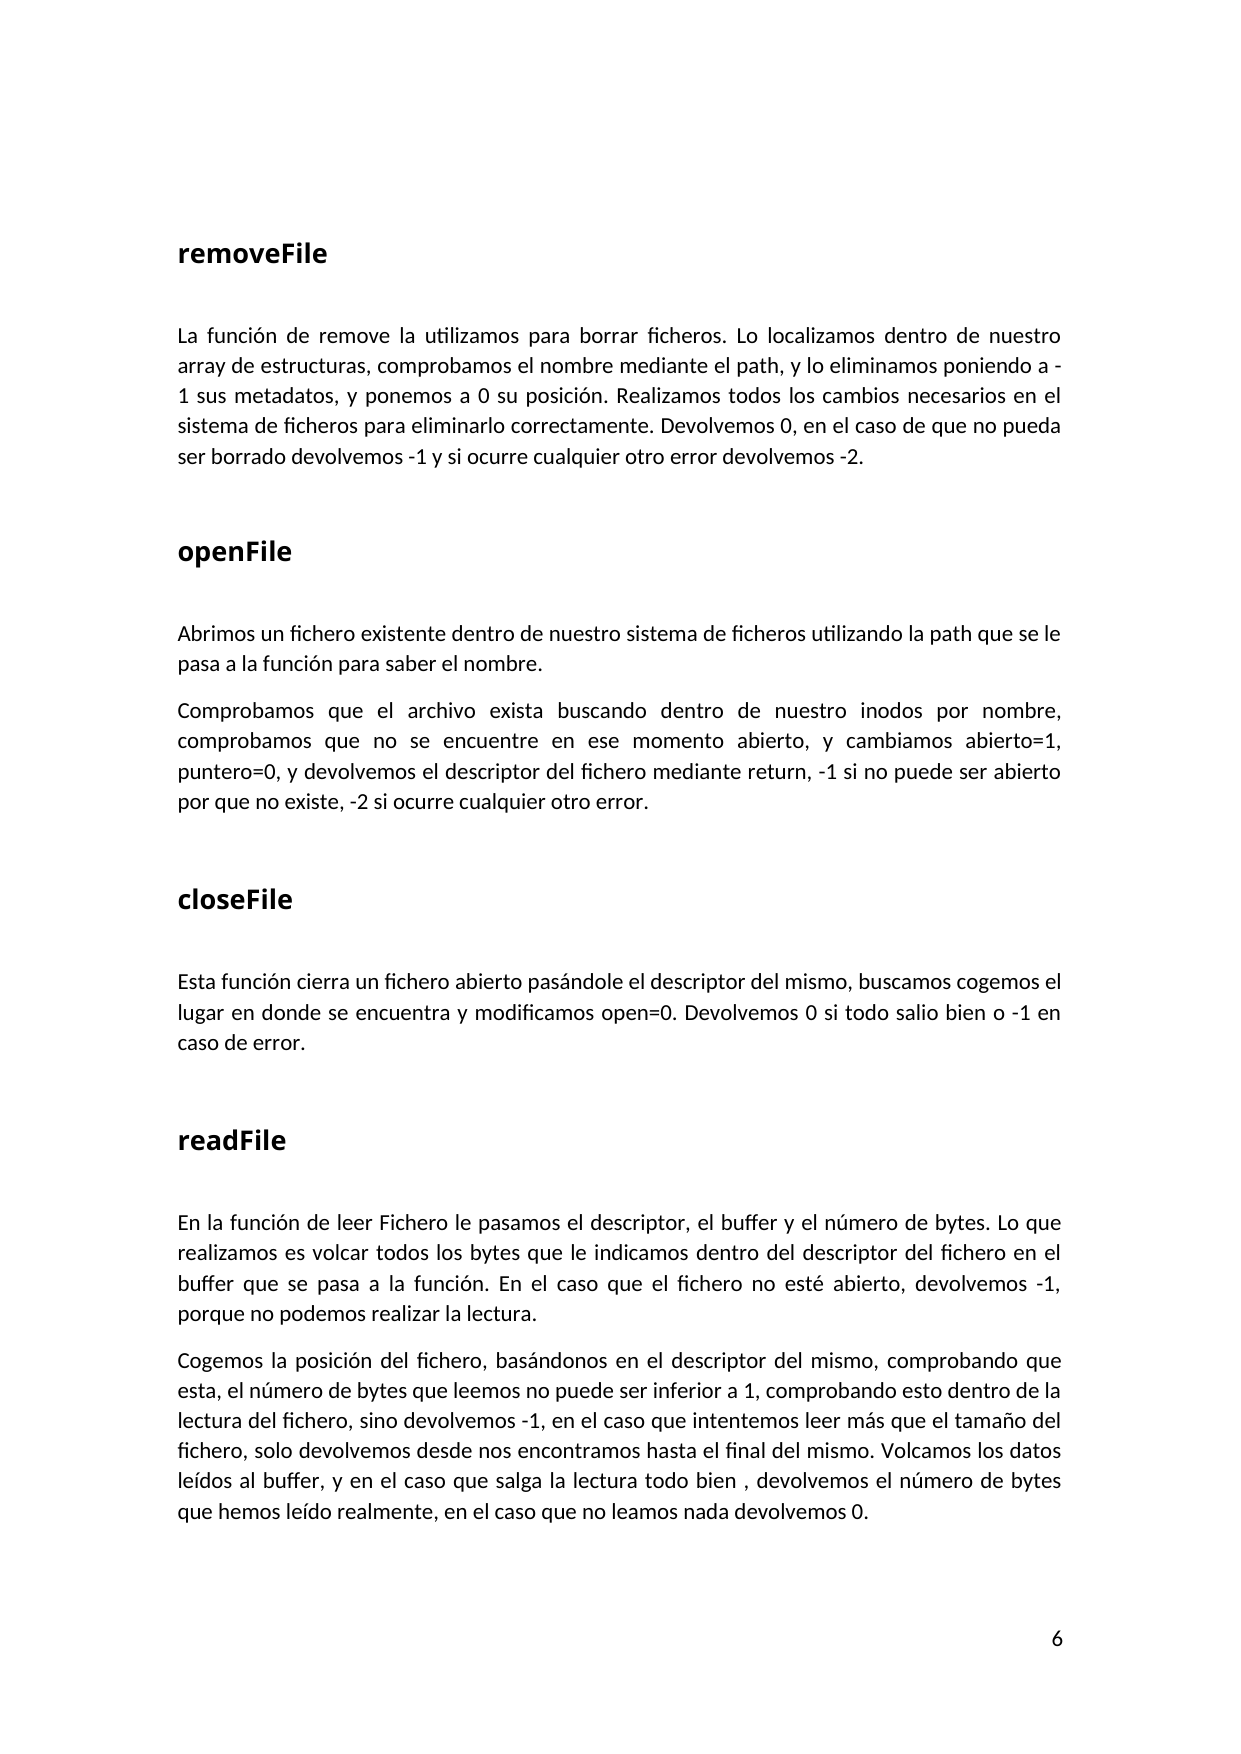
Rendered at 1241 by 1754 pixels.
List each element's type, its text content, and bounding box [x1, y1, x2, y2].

subtitle openFile [177, 533, 1063, 569]
text Abrimos un fichero existente dentro de nuestro sistema de ficheros utilizando la path que se le pasa a la función para saber el nombre. [177, 619, 1063, 677]
text Esta función cierra un fichero abierto pasándole el descriptor del mismo, buscamos cogemos el lugar en donde se encuentra y modificamos open=0. Devolvemos 0 si todo salio bien o -1 en caso de error. [177, 967, 1063, 1056]
text En la función de leer Fichero le pasamos el descriptor, el buffer y el número de bytes. Lo que realizamos es volcar todos los bytes que le indicamos dentro del descriptor del fichero en el buffer que se pasa a la función. En el caso que el fichero no esté abierto, devolvemos -1, porque no podemos realizar la lectura. [177, 1208, 1063, 1327]
text Comprobamos que el archivo exista buscando dentro de nuestro inodos por nombre, comprobamos que no se encuentre en ese momento abierto, y cambiamos abierto=1, puntero=0, y devolvemos el descriptor del fichero mediante return, -1 si no puede ser abierto por que no existe, -2 si ocurre cualquier otro error. [177, 696, 1063, 815]
text Cogemos la posición del fichero, basándonos en el descriptor del mismo, comprobando que esta, el número de bytes que leemos no puede ser inferior a 1, comprobando esto dentro de la lectura del fichero, sino devolvemos -1, en el caso que intentemos leer más que el tamaño del fichero, solo devolvemos desde nos encontramos hasta el final del mismo. Volcamos los datos leídos al buffer, y en el caso que salga la lectura todo bien , devolvemos el número de bytes que hemos leído realmente, en el caso que no leamos nada devolvemos 0. [177, 1346, 1063, 1525]
subtitle removeFile [177, 234, 1063, 271]
subtitle closeFile [177, 881, 1063, 918]
text La función de remove la utilizamos para borrar ficheros. Lo localizamos dentro de nuestro array de estructuras, comprobamos el nombre mediante el path, y lo eliminamos poniendo a -1 sus metadatos, y ponemos a 0 su posición. Realizamos todos los cambios necesarios en el sistema de ficheros para eliminarlo correctamente. Devolvemos 0, en el caso de que no pueda ser borrado devolvemos -1 y si ocurre cualquier otro error devolvemos -2. [177, 321, 1063, 470]
subtitle readFile [177, 1122, 1063, 1158]
